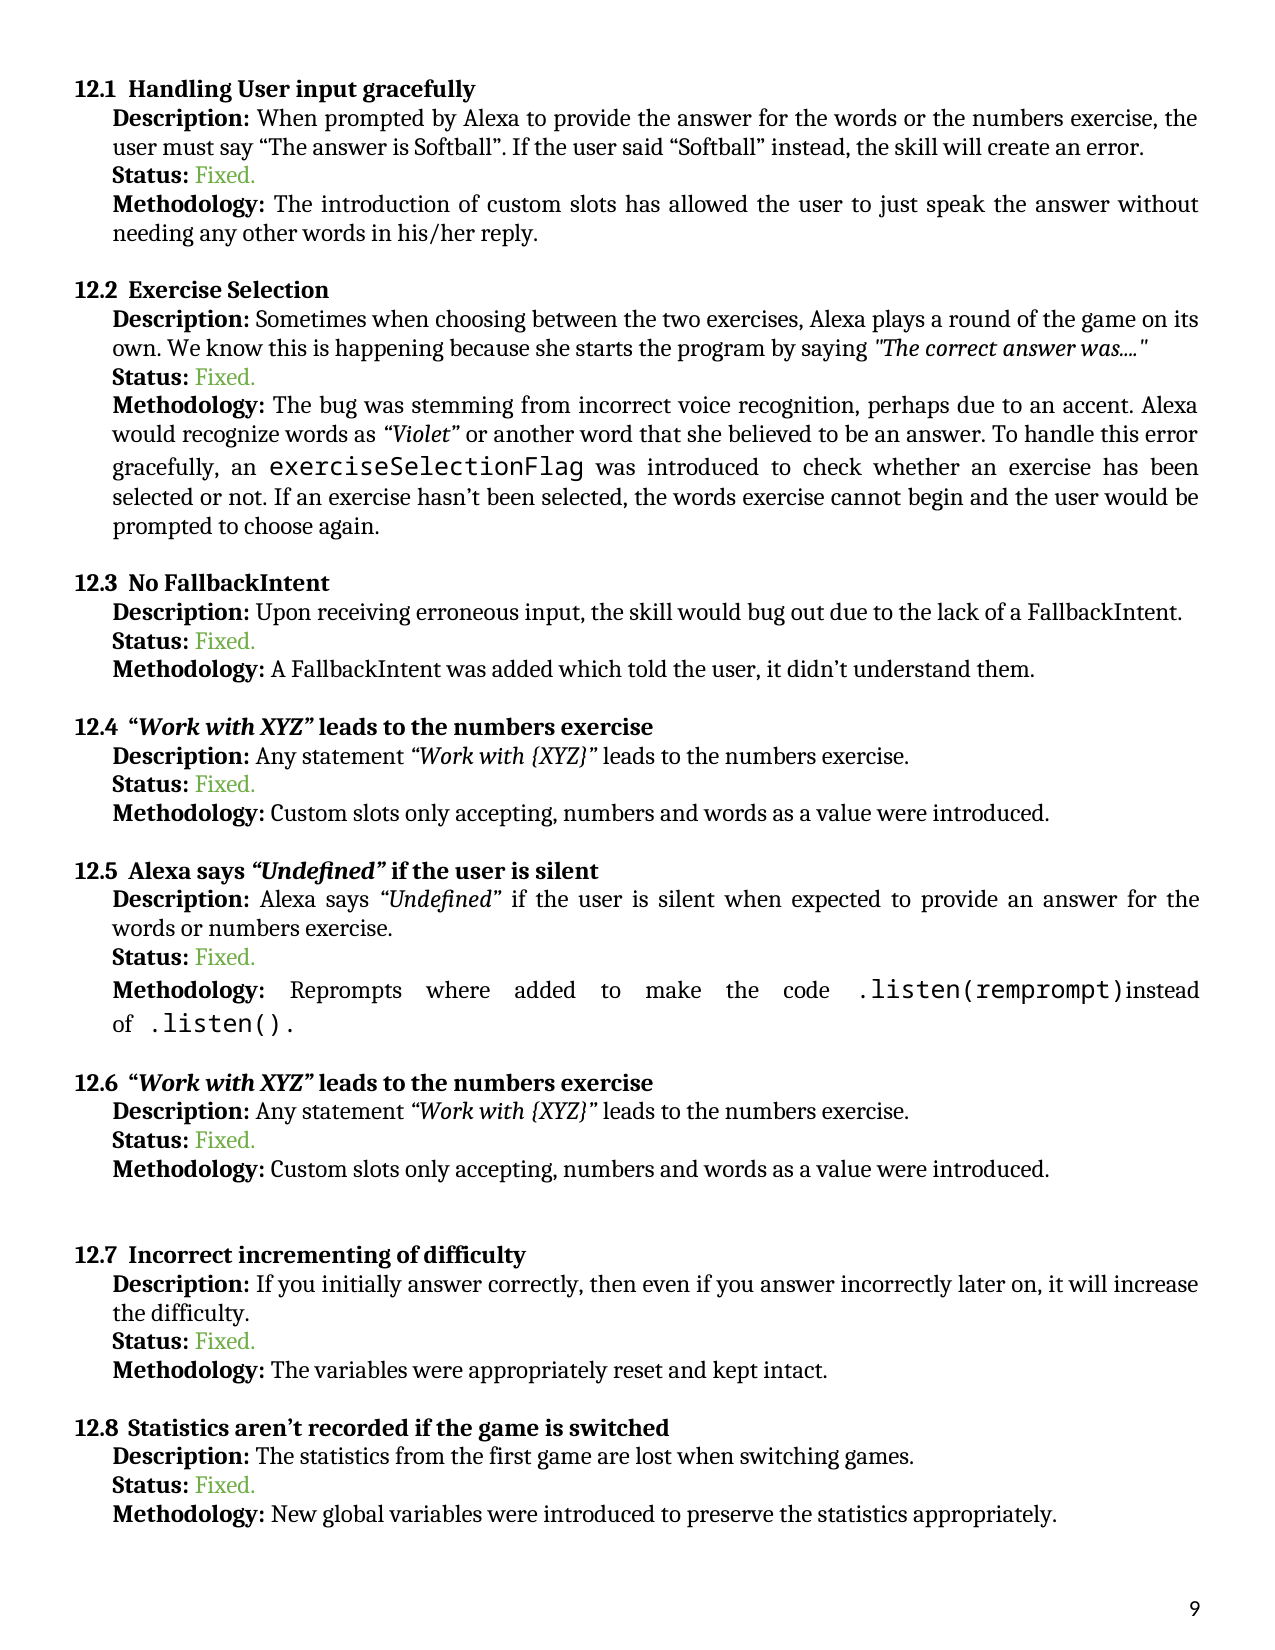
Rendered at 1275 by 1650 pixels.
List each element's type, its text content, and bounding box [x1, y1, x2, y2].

text Methodology: The variables were appropriately reset and kept intact. [112, 1356, 1200, 1385]
text Status: Fixed. [112, 1471, 1200, 1500]
list Statistics aren’t recorded if the game is switched [75, 1413, 1200, 1442]
text Status: Fixed. [112, 362, 1200, 391]
text Status: Fixed. [112, 770, 1200, 799]
list “Work with XYZ” leads to the numbers exercise [75, 1068, 1200, 1097]
list “Work with XYZ” leads to the numbers exercise [75, 713, 1200, 742]
text Description: The statistics from the first game are lost when switching games. [112, 1442, 1200, 1471]
list Alexa says “Undefined” if the user is silent [75, 857, 1200, 885]
text Description: If you initially answer correctly, then even if you answer incorrectly later on, it will increase the difficulty. [112, 1270, 1200, 1327]
text Description: Sometimes when choosing between the two exercises, Alexa plays a round of the game on its own. We know this is happening because she starts the program by saying "The correct answer was...." [112, 305, 1200, 362]
text Description: Alexa says “Undefined” if the user is silent when expected to provide an answer for the words or numbers exercise. [112, 885, 1200, 943]
text Methodology: Reprompts where added to make the code .listen(remprompt)instead of .listen(). [112, 972, 1200, 1040]
text Methodology: New global variables were introduced to preserve the statistics appropriately. [112, 1500, 1200, 1528]
text Methodology: Custom slots only accepting, numbers and words as a value were introduced. [112, 799, 1200, 828]
text Status: Fixed. [112, 627, 1200, 655]
list No FallbackIntent [75, 569, 1200, 598]
text Methodology: The bug was stemming from incorrect voice recognition, perhaps due to an accent. Alexa would recognize words as “Violet” or another word that she believed to be an answer. To handle this error gracefully, an exerciseSelectionFlag was introduced to check whether an exercise has been selected or not. If an exercise hasn’t been selected, the words exercise cannot begin and the user would be prompted to choose again. [112, 391, 1200, 540]
text Status: Fixed. [112, 1126, 1200, 1155]
text Status: Fixed. [112, 161, 1200, 190]
list Exercise Selection [75, 276, 1200, 305]
text Description: Upon receiving erroneous input, the skill would bug out due to the lack of a FallbackIntent. [112, 598, 1200, 627]
text Description: Any statement “Work with {XYZ}” leads to the numbers exercise. [112, 742, 1200, 770]
text Description: Any statement “Work with {XYZ}” leads to the numbers exercise. [112, 1097, 1200, 1126]
list Incorrect incrementing of difficulty [75, 1241, 1200, 1270]
list Handling User input gracefully [75, 75, 1200, 104]
text Description: When prompted by Alexa to provide the answer for the words or the numbers exercise, the user must say “The answer is Softball”. If the user said “Softball” instead, the skill will create an error. [112, 104, 1200, 161]
text Status: Fixed. [112, 943, 1200, 972]
text Methodology: Custom slots only accepting, numbers and words as a value were introduced. [112, 1155, 1200, 1183]
text Methodology: A FallbackIntent was added which told the user, it didn’t understand them. [112, 655, 1200, 684]
text Status: Fixed. [112, 1327, 1200, 1356]
text Methodology: The introduction of custom slots has allowed the user to just speak the answer without needing any other words in his/her reply. [112, 190, 1200, 247]
